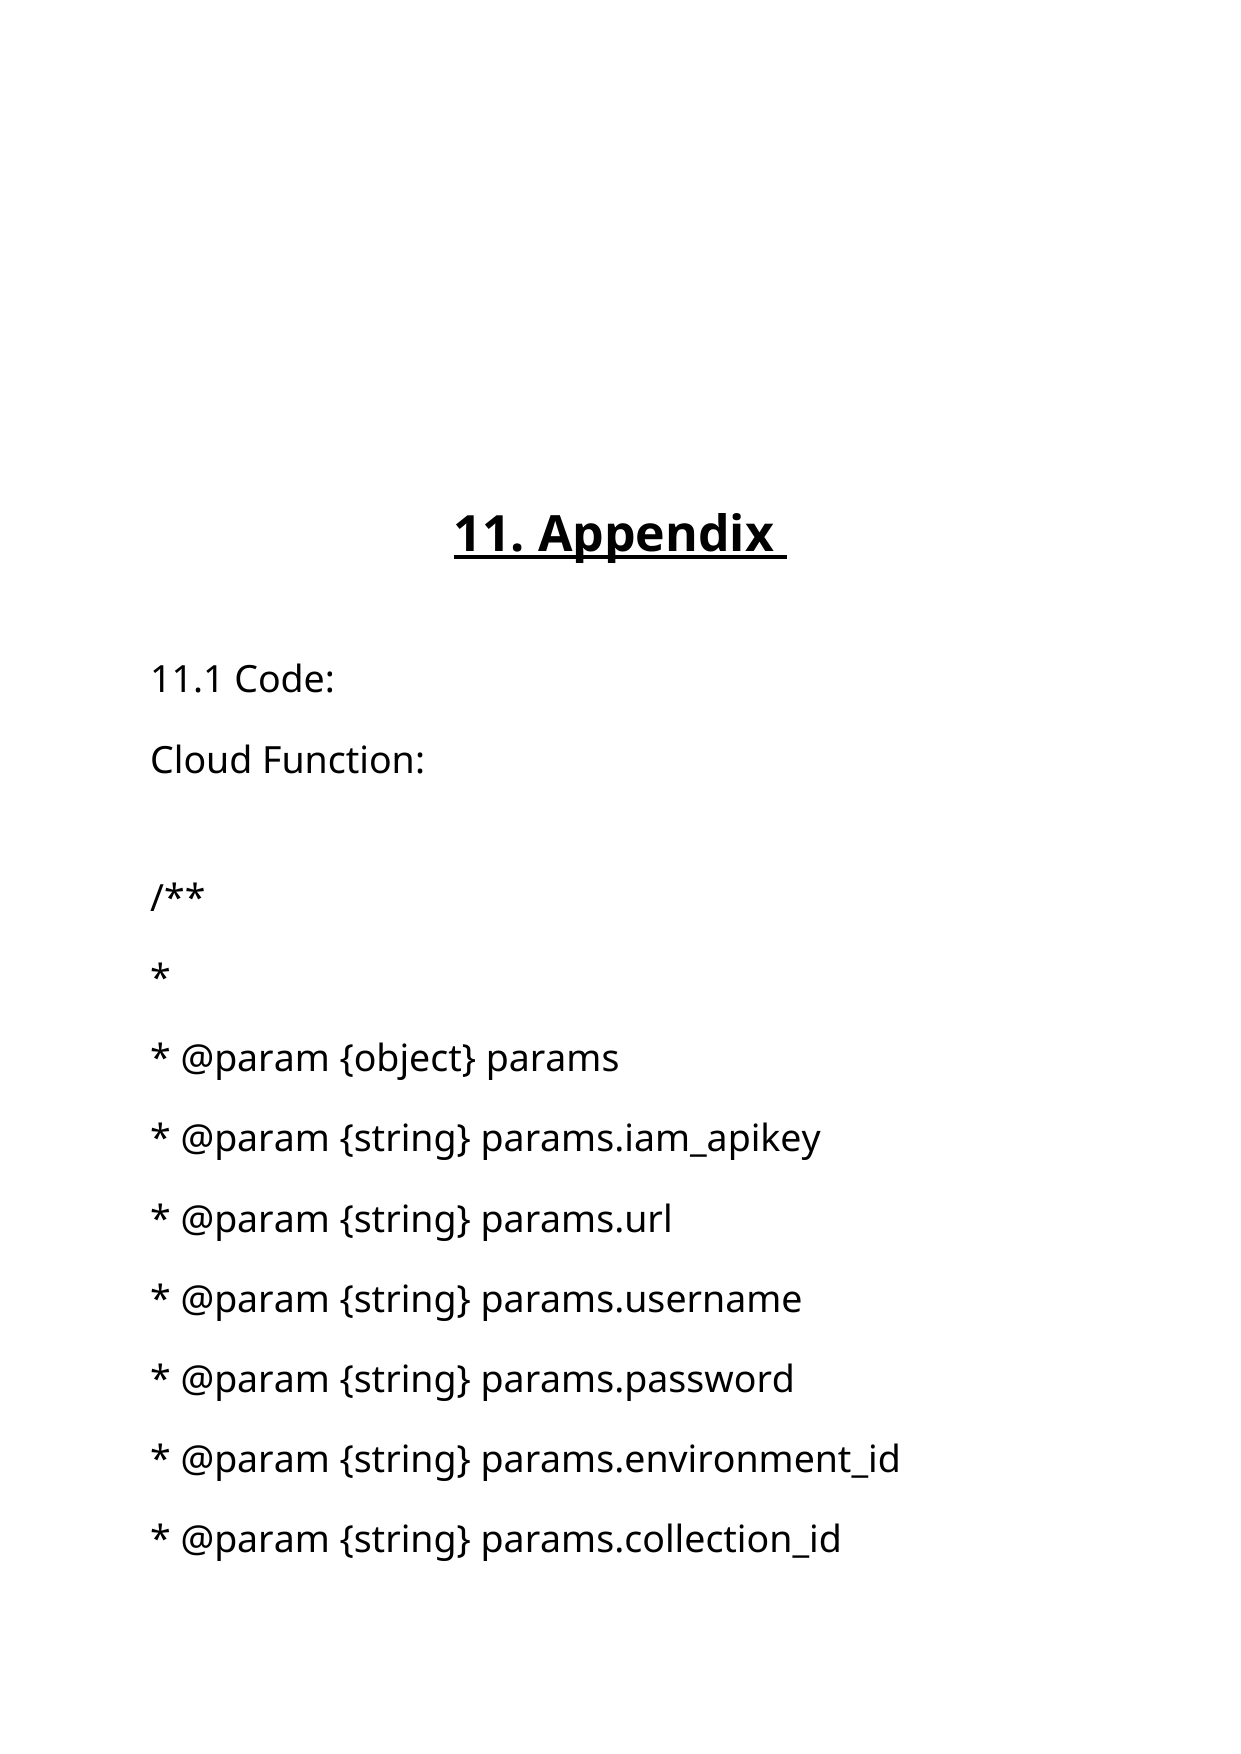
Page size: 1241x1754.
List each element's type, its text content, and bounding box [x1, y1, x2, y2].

text * @param {string} params.password [150, 1352, 1090, 1403]
text 11.1 Code: [150, 653, 1090, 704]
text 11. Appendix [150, 497, 1090, 566]
text Cloud Function: [150, 733, 1090, 784]
text /** [150, 871, 1090, 922]
text * @param {string} params.environment_id [150, 1432, 1090, 1483]
text * [150, 951, 1090, 1002]
text * @param {object} params [150, 1031, 1090, 1082]
text * @param {string} params.iam_apikey [150, 1112, 1090, 1163]
text * @param {string} params.url [150, 1192, 1090, 1243]
text * @param {string} params.username [150, 1272, 1090, 1323]
text * @param {string} params.collection_id [150, 1513, 1090, 1564]
